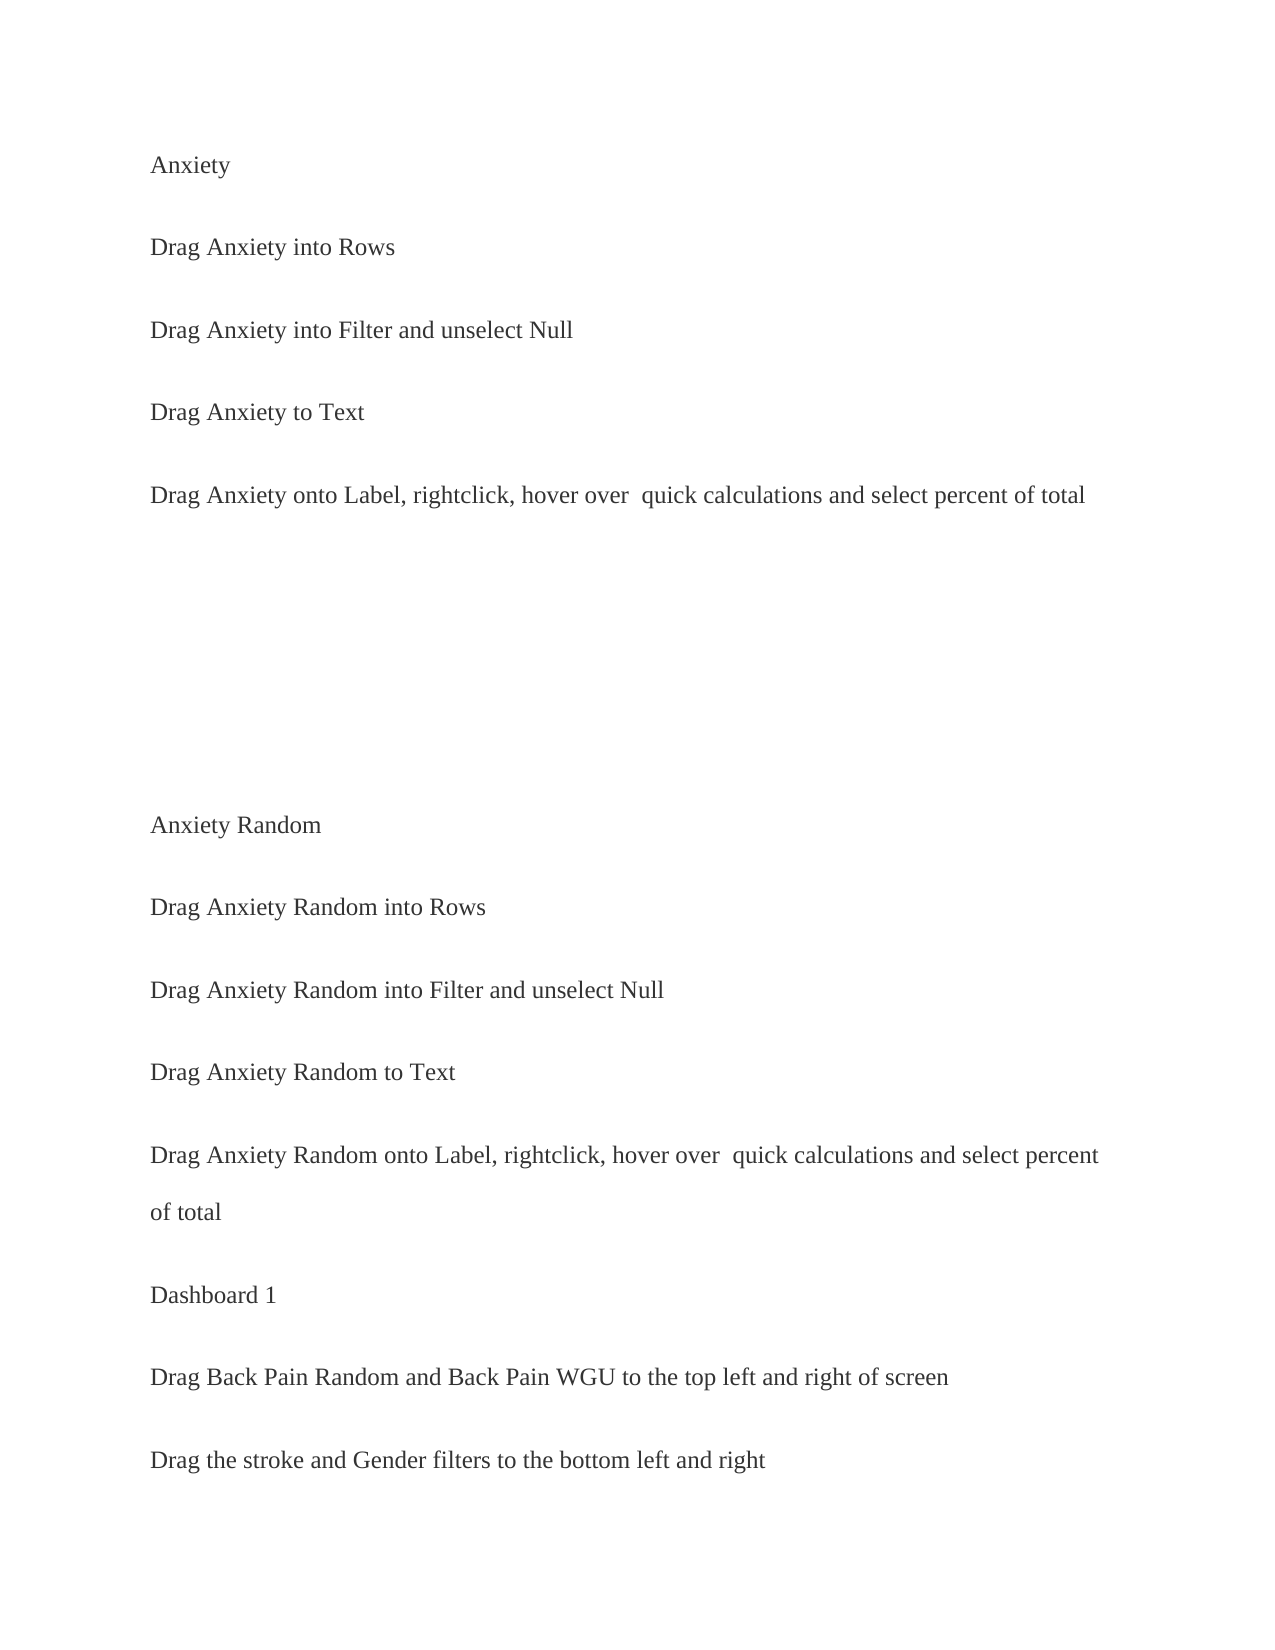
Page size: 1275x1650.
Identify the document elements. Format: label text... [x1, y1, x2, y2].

text Drag Anxiety Random into Rows [150, 892, 1125, 921]
text Drag Anxiety into Rows [150, 232, 1125, 261]
text Anxiety Random [150, 810, 1125, 839]
text Drag the stroke and Gender filters to the bottom left and right [150, 1445, 1125, 1474]
text Drag Anxiety Random to Text [150, 1057, 1125, 1086]
text Drag Anxiety into Filter and unselect Null [150, 315, 1125, 344]
text Drag Back Pain Random and Back Pain WGU to the top left and right of screen [150, 1362, 1125, 1391]
text Drag Anxiety onto Label, rightclick, hover over quick calculations and select percent of total [150, 480, 1125, 509]
text Anxiety [150, 150, 1125, 179]
text Drag Anxiety Random onto Label, rightclick, hover over quick calculations and select percent of total [150, 1140, 1125, 1226]
text Drag Anxiety Random into Filter and unselect Null [150, 975, 1125, 1004]
text Drag Anxiety to Text [150, 397, 1125, 426]
text Dashboard 1 [150, 1280, 1125, 1309]
